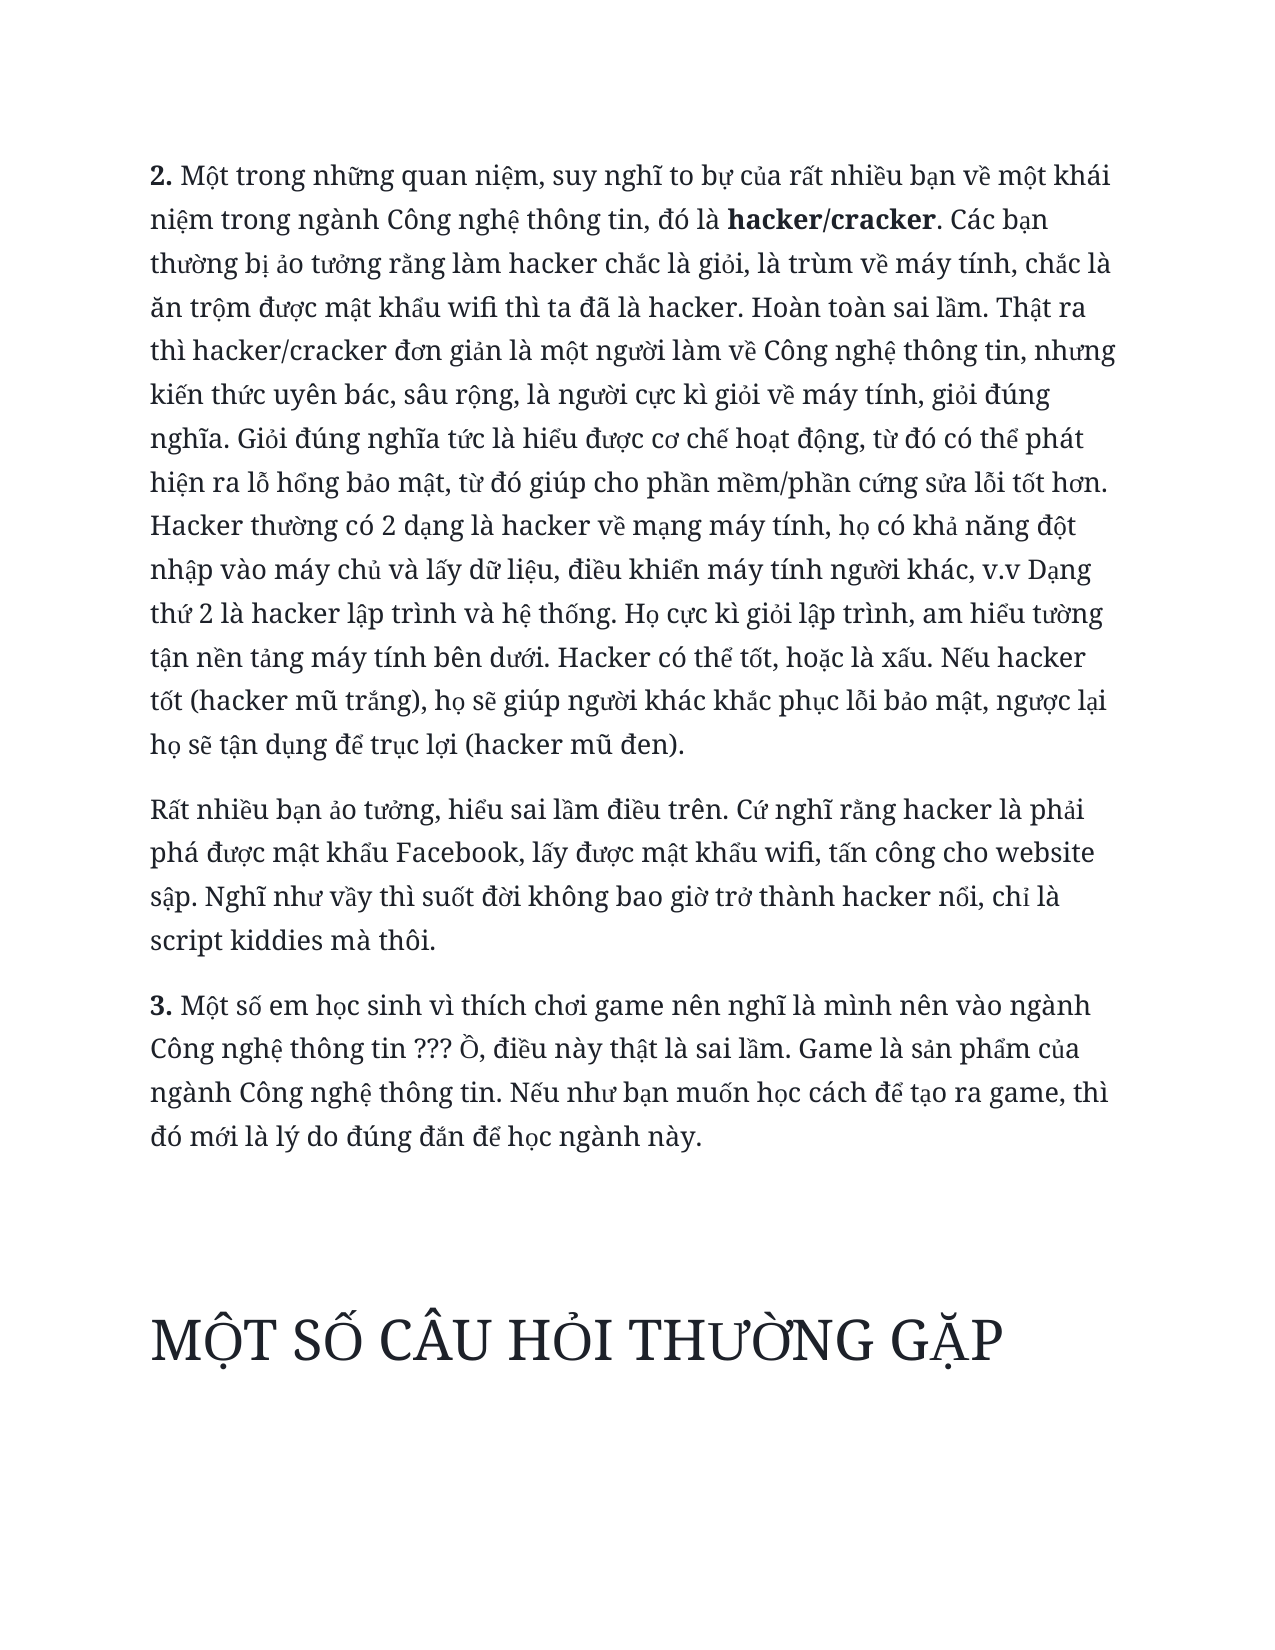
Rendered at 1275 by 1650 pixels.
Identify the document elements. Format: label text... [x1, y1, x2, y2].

text Rất nhiều bạn ảo tưởng, hiểu sai lầm điều trên. Cứ nghĩ rằng hacker là phải phá được mật khẩu Facebook, lấy được mật khẩu wifi, tấn công cho website sập. Nghĩ như vầy thì suốt đời không bao giờ trở thành hacker nổi, chỉ là script kiddies mà thôi. [150, 783, 1125, 958]
text MỘT SỐ CÂU HỎI THƯỜNG GẶP [150, 1300, 1125, 1377]
text 3. Một số em học sinh vì thích chơi game nên nghĩ là mình nên vào ngành Công nghệ thông tin ??? Ồ, điều này thật là sai lầm. Game là sản phẩm của ngành Công nghệ thông tin. Nếu như bạn muốn học cách để tạo ra game, thì đó mới là lý do đúng đắn để học ngành này. [150, 979, 1125, 1154]
text 2. Một trong những quan niệm, suy nghĩ to bự của rất nhiều bạn về một khái niệm trong ngành Công nghệ thông tin, đó là hacker/cracker. Các bạn thường bị ảo tưởng rằng làm hacker chắc là giỏi, là trùm về máy tính, chắc là ăn trộm được mật khẩu wifi thì ta đã là hacker. Hoàn toàn sai lầm. Thật ra thì hacker/cracker đơn giản là một người làm về Công nghệ thông tin, nhưng kiến thức uyên bác, sâu rộng, là người cực kì giỏi về máy tính, giỏi đúng nghĩa. Giỏi đúng nghĩa tức là hiểu được cơ chế hoạt động, từ đó có thể phát hiện ra lỗ hổng bảo mật, từ đó giúp cho phần mềm/phần cứng sửa lỗi tốt hơn. Hacker thường có 2 dạng là hacker về mạng máy tính, họ có khả năng đột nhập vào máy chủ và lấy dữ liệu, điều khiển máy tính người khác, v.v Dạng thứ 2 là hacker lập trình và hệ thống. Họ cực kì giỏi lập trình, am hiểu tường tận nền tảng máy tính bên dưới. Hacker có thể tốt, hoặc là xấu. Nếu hacker tốt (hacker mũ trắng), họ sẽ giúp người khác khắc phục lỗi bảo mật, ngược lại họ sẽ tận dụng để trục lợi (hacker mũ đen). [150, 150, 1125, 762]
